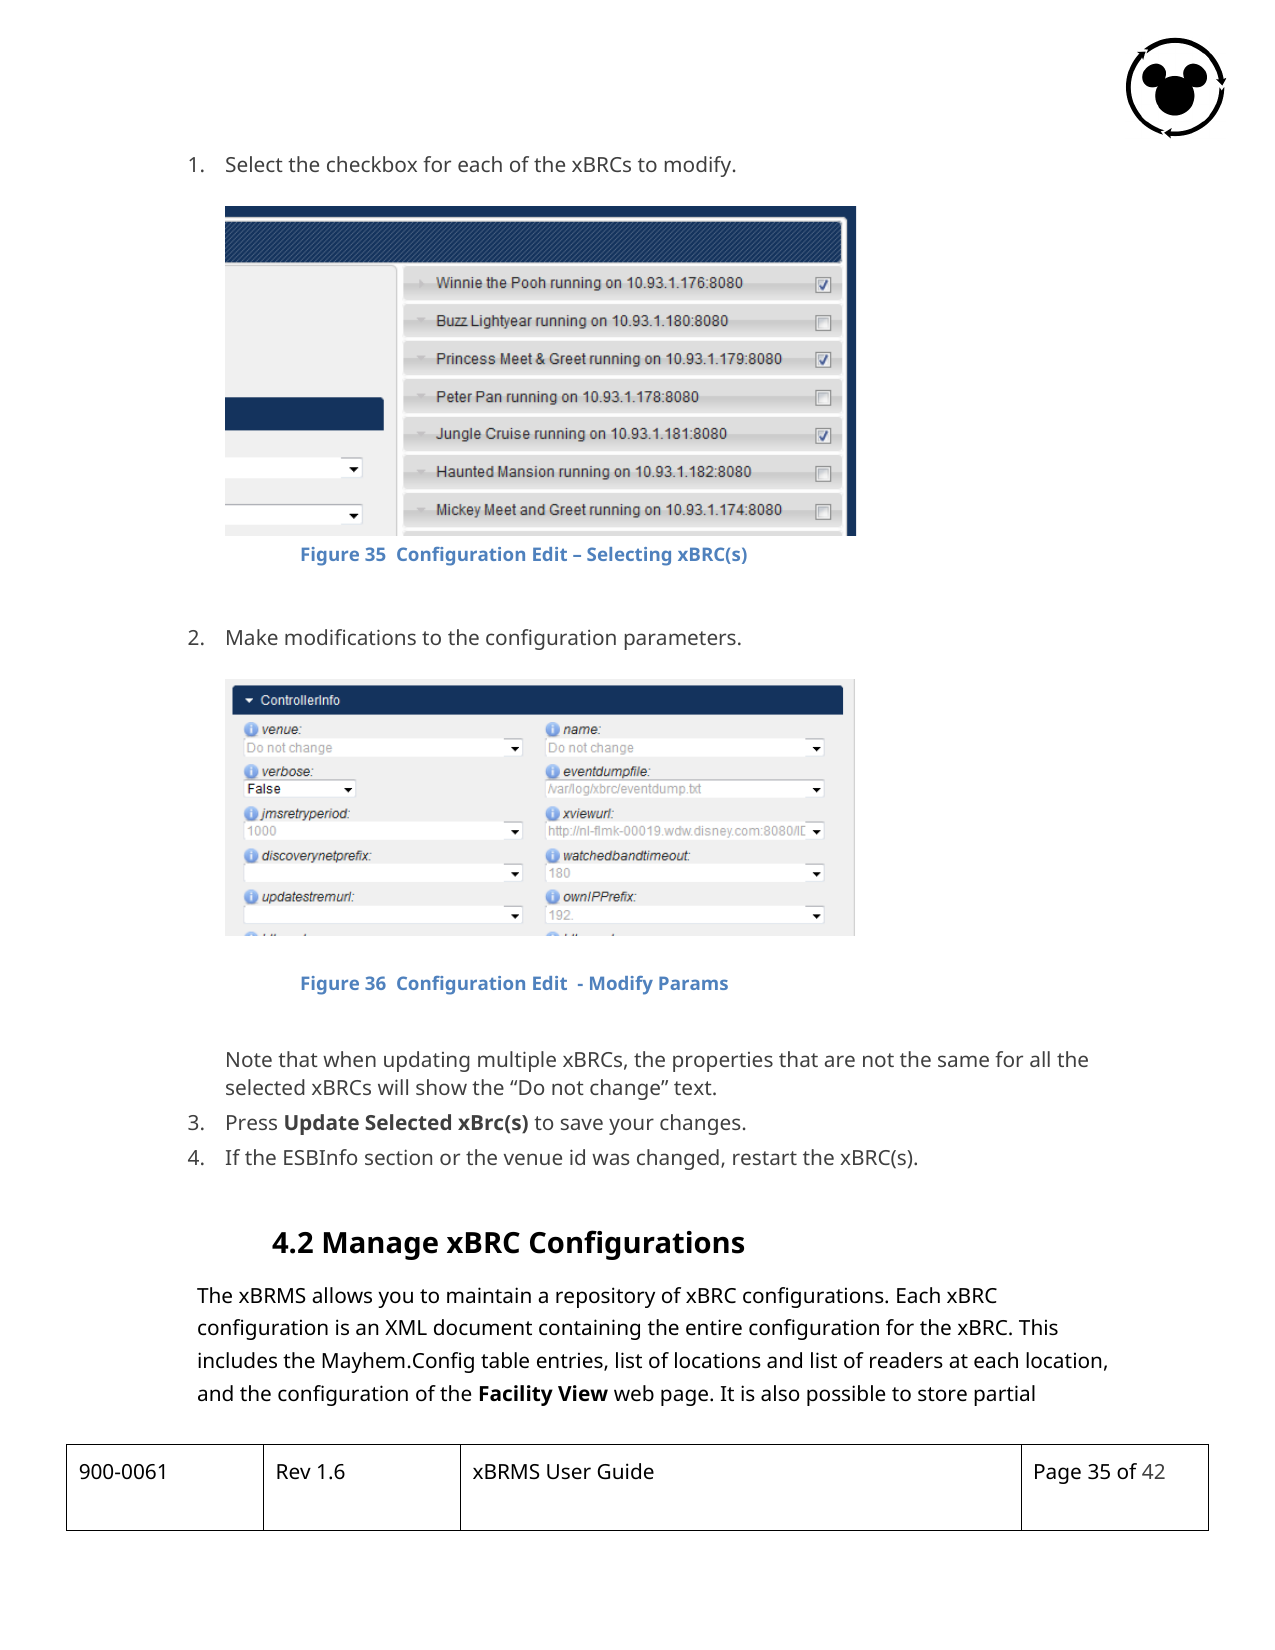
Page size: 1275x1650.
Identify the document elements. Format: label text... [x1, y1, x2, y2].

picture [225, 206, 857, 536]
text Figure 36 Configuration Edit - Modify Params [225, 970, 1125, 996]
subtitle Manage xBRC Configurations [272, 1223, 1125, 1262]
list Note that when updating multiple xBRCs, the properties that are not the same for all the selected xBRCs will show the “Do not change” text. [225, 1017, 1125, 1102]
list Press Update Selected xBrc(s) to save your changes. [187, 1108, 1125, 1137]
text Figure 35 Configuration Edit – Selecting xBRC(s) [225, 542, 1125, 567]
picture [1125, 37, 1227, 139]
list If the ESBInfo section or the venue id was changed, restart the xBRC(s). [187, 1143, 1125, 1171]
picture [225, 679, 856, 936]
